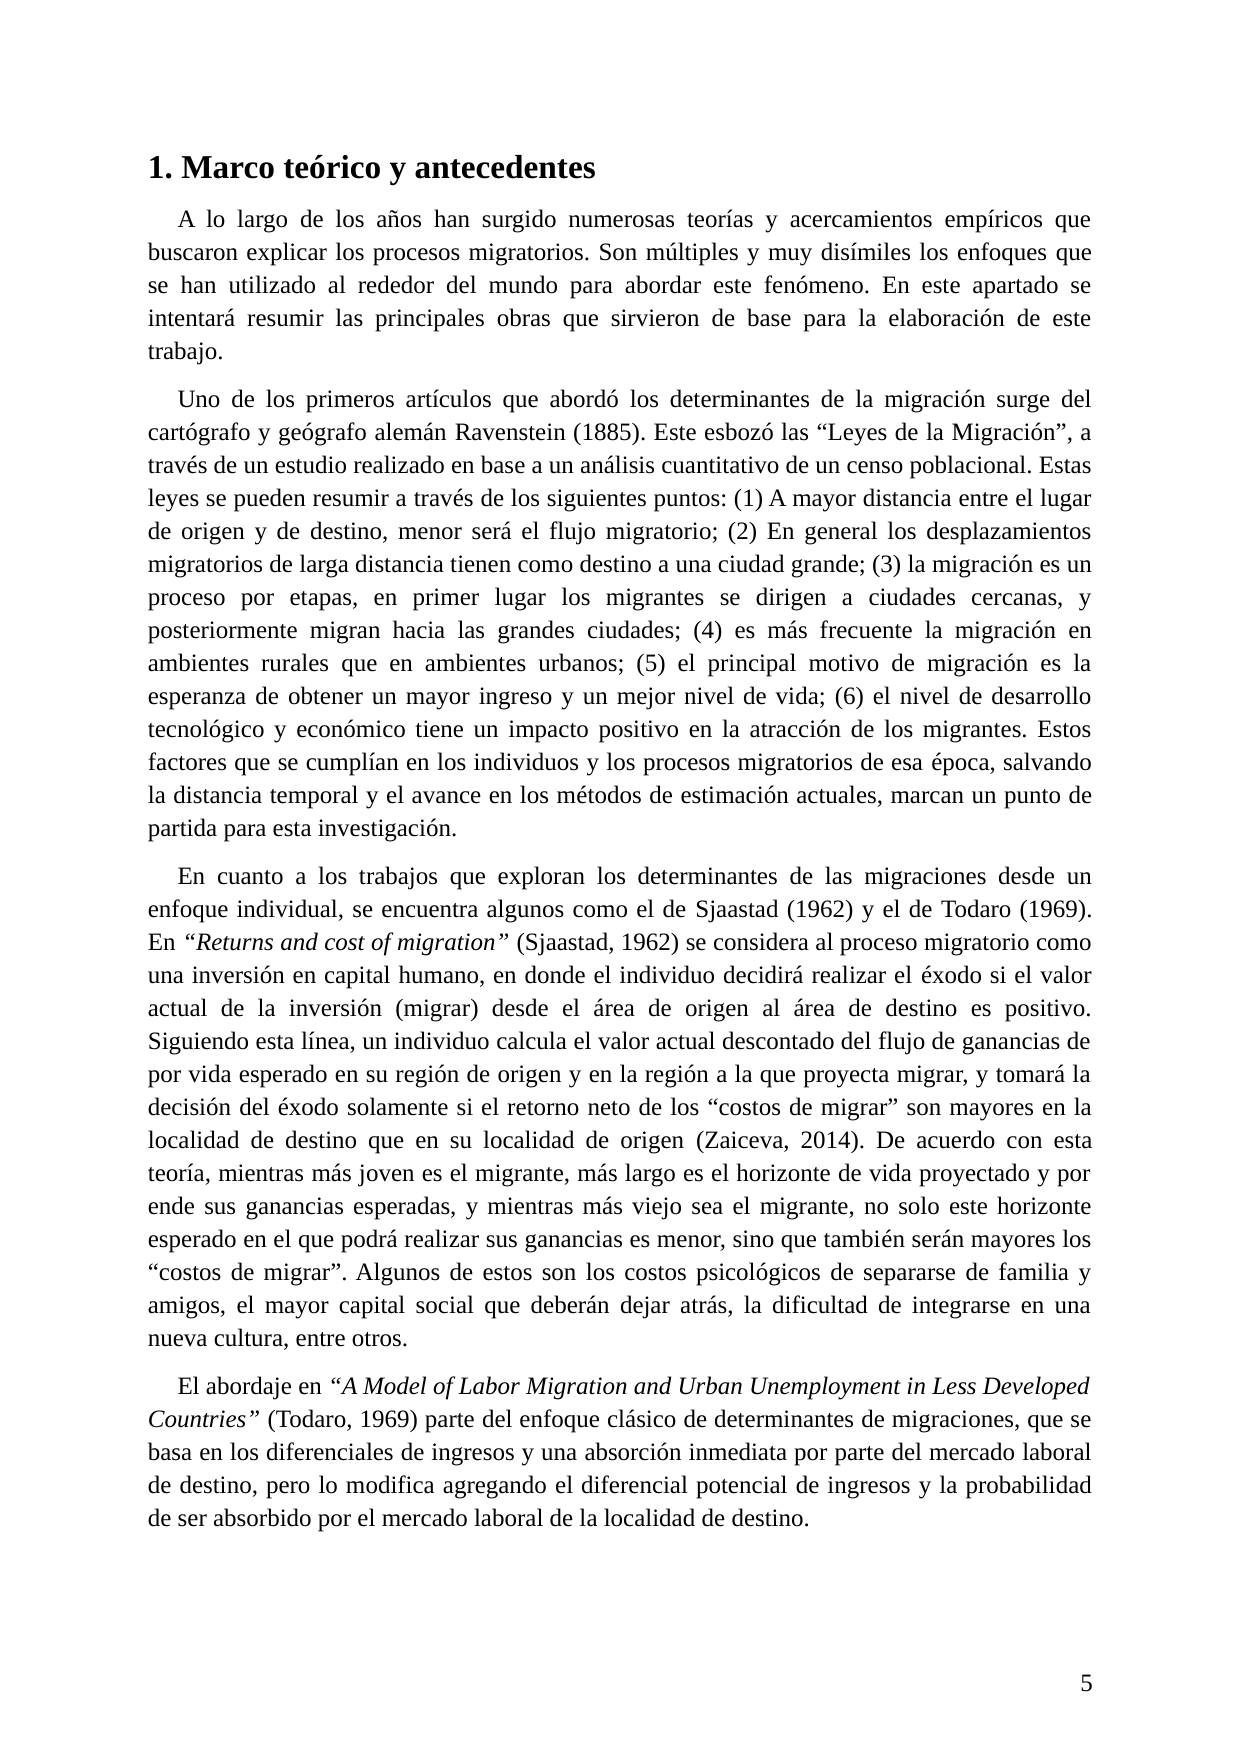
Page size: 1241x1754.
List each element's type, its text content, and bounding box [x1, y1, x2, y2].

text Uno de los primeros artículos que abordó los determinantes de la migración surge del cartógrafo y geógrafo alemán Ravenstein (1885). Este esbozó las “Leyes de la Migración”, a través de un estudio realizado en base a un análisis cuantitativo de un censo poblacional. Estas leyes se pueden resumir a través de los siguientes puntos: (1) A mayor distancia entre el lugar de origen y de destino, menor será el flujo migratorio; (2) En general los desplazamientos migratorios de larga distancia tienen como destino a una ciudad grande; (3) la migración es un proceso por etapas, en primer lugar los migrantes se dirigen a ciudades cercanas, y posteriormente migran hacia las grandes ciudades; (4) es más frecuente la migración en ambientes rurales que en ambientes urbanos; (5) el principal motivo de migración es la esperanza de obtener un mayor ingreso y un mejor nivel de vida; (6) el nivel de desarrollo tecnológico y económico tiene un impacto positivo en la atracción de los migrantes. Estos factores que se cumplían en los individuos y los procesos migratorios de esa época, salvando la distancia temporal y el avance en los métodos de estimación actuales, marcan un punto de partida para esta investigación. [148, 384, 1092, 842]
text El abordaje en “A Model of Labor Migration and Urban Unemployment in Less Developed Countries” (Todaro, 1969) parte del enfoque clásico de determinantes de migraciones, que se basa en los diferenciales de ingresos y una absorción inmediata por parte del mercado laboral de destino, pero lo modifica agregando el diferencial potencial de ingresos y la probabilidad de ser absorbido por el mercado laboral de la localidad de destino. [148, 1371, 1092, 1532]
subtitle 1. Marco teórico y antecedentes [148, 148, 1092, 186]
text A lo largo de los años han surgido numerosas teorías y acercamientos empíricos que buscaron explicar los procesos migratorios. Son múltiples y muy disímiles los enfoques que se han utilizado al rededor del mundo para abordar este fenómeno. En este apartado se intentará resumir las principales obras que sirvieron de base para la elaboración de este trabajo. [148, 204, 1092, 365]
text En cuanto a los trabajos que exploran los determinantes de las migraciones desde un enfoque individual, se encuentra algunos como el de Sjaastad (1962) y el de Todaro (1969). En “Returns and cost of migration” (Sjaastad, 1962) se considera al proceso migratorio como una inversión en capital humano, en donde el individuo decidirá realizar el éxodo si el valor actual de la inversión (migrar) desde el área de origen al área de destino es positivo. Siguiendo esta línea, un individuo calcula el valor actual descontado del flujo de ganancias de por vida esperado en su región de origen y en la región a la que proyecta migrar, y tomará la decisión del éxodo solamente si el retorno neto de los “costos de migrar” son mayores en la localidad de destino que en su localidad de origen (Zaiceva, 2014). De acuerdo con esta teoría, mientras más joven es el migrante, más largo es el horizonte de vida proyectado y por ende sus ganancias esperadas, y mientras más viejo sea el migrante, no solo este horizonte esperado en el que podrá realizar sus ganancias es menor, sino que también serán mayores los “costos de migrar”. Algunos de estos son los costos psicológicos de separarse de familia y amigos, el mayor capital social que deberán dejar atrás, la dificultad de integrarse en una nueva cultura, entre otros. [148, 861, 1092, 1352]
